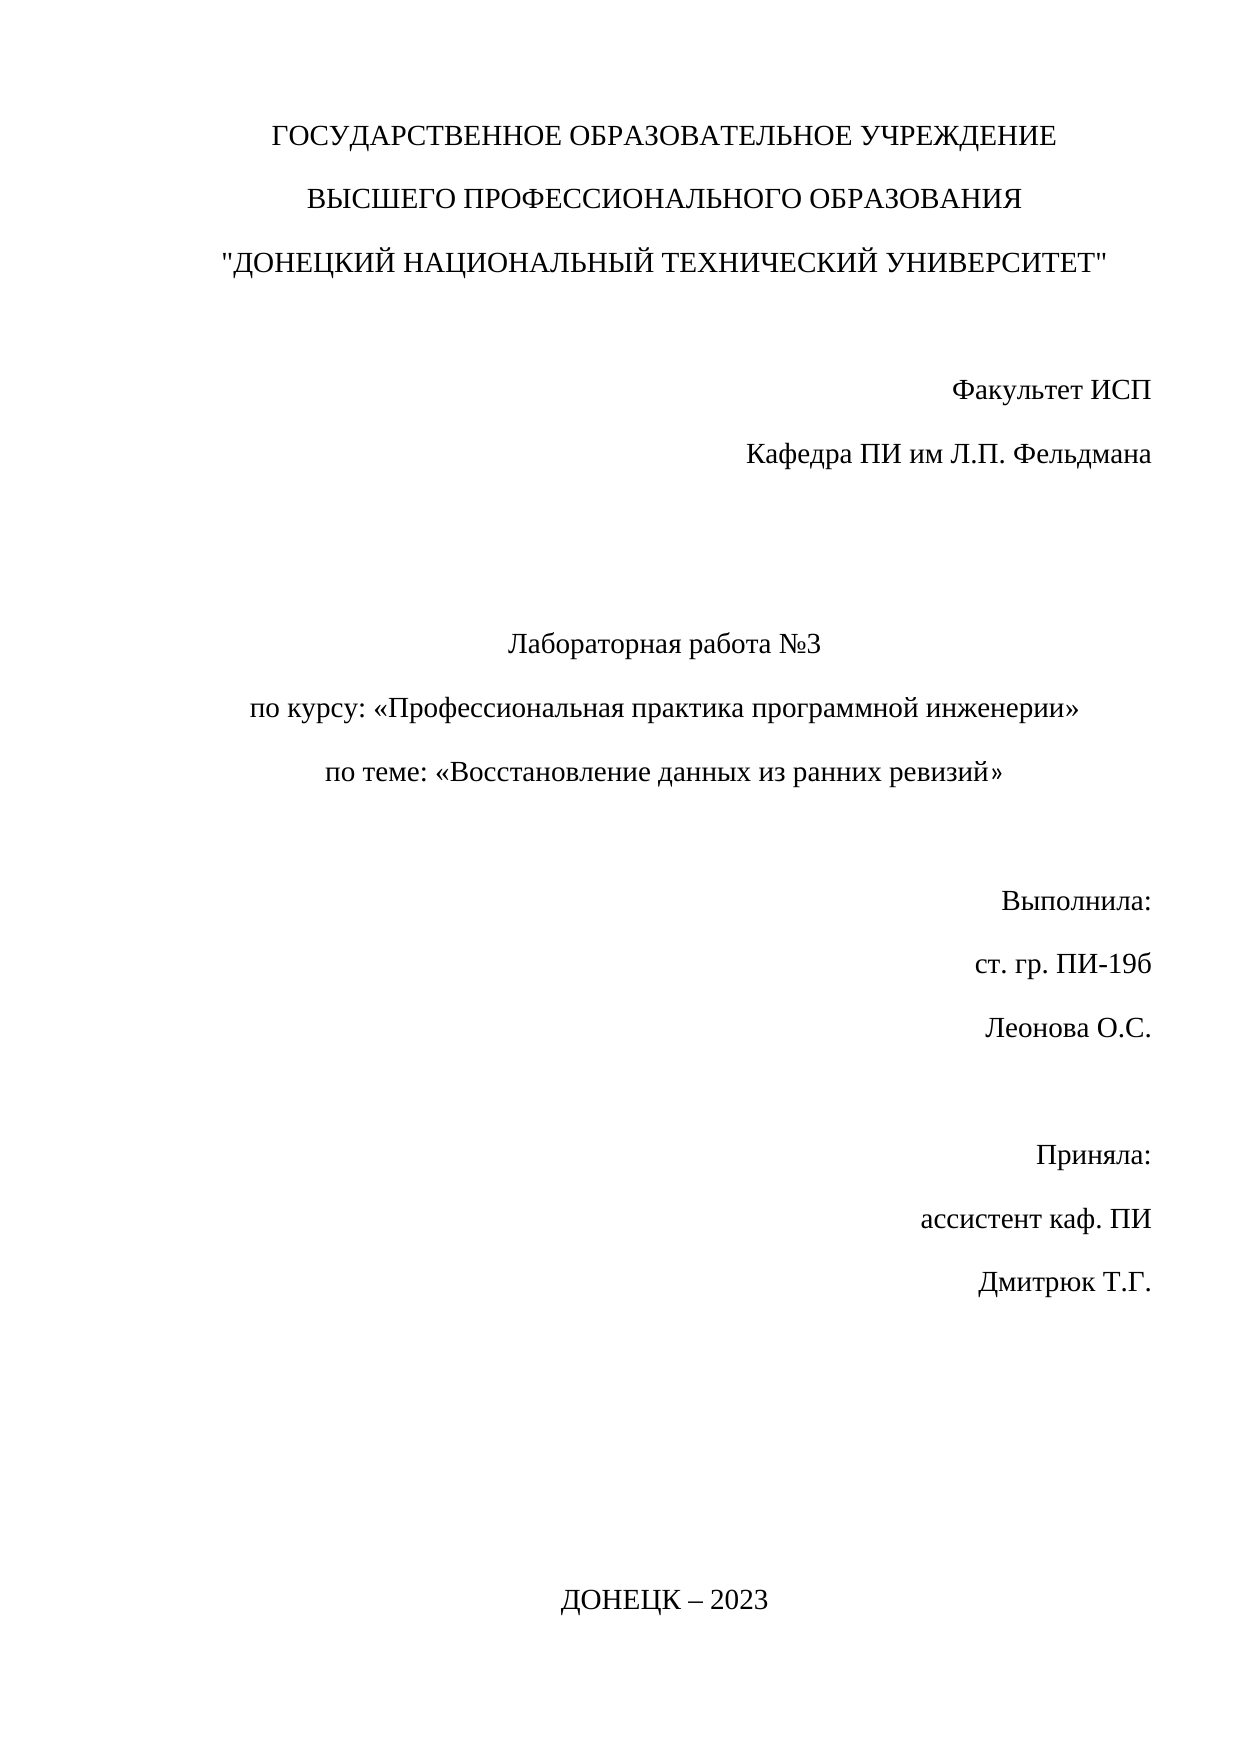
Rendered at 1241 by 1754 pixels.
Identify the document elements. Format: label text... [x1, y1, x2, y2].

text ГОСУДАРСТВЕННОЕ ОБРАЗОВАТЕЛЬНОЕ УЧРЕЖДЕНИЕ [177, 118, 1152, 152]
text "ДОНЕЦКИЙ НАЦИОНАЛЬНЫЙ ТЕХНИЧЕСКИЙ УНИВЕРСИТЕТ" [177, 245, 1152, 279]
text Дмитрюк Т.Г. [177, 1264, 1152, 1298]
text Кафедра ПИ им Л.П. Фельдмана [177, 436, 1152, 469]
text Выполнила: [177, 883, 1152, 917]
text по курсу: «Профессиональная практика программной инженерии» [177, 690, 1152, 723]
text Лабораторная работа №3 [177, 626, 1152, 660]
text Приняла: [177, 1137, 1152, 1171]
text Леонова О.С. [177, 1010, 1152, 1044]
text Факультет ИСП [177, 372, 1152, 406]
text ВЫСШЕГО ПРОФЕССИОНАЛЬНОГО ОБРАЗОВАНИЯ [177, 182, 1152, 215]
text ДОНЕЦК – 2023 [177, 1582, 1152, 1616]
text ст. гр. ПИ-19б [177, 947, 1152, 980]
text ассистент каф. ПИ [177, 1201, 1152, 1234]
text по теме: «Восстановление данных из ранних ревизий» [177, 753, 1152, 789]
